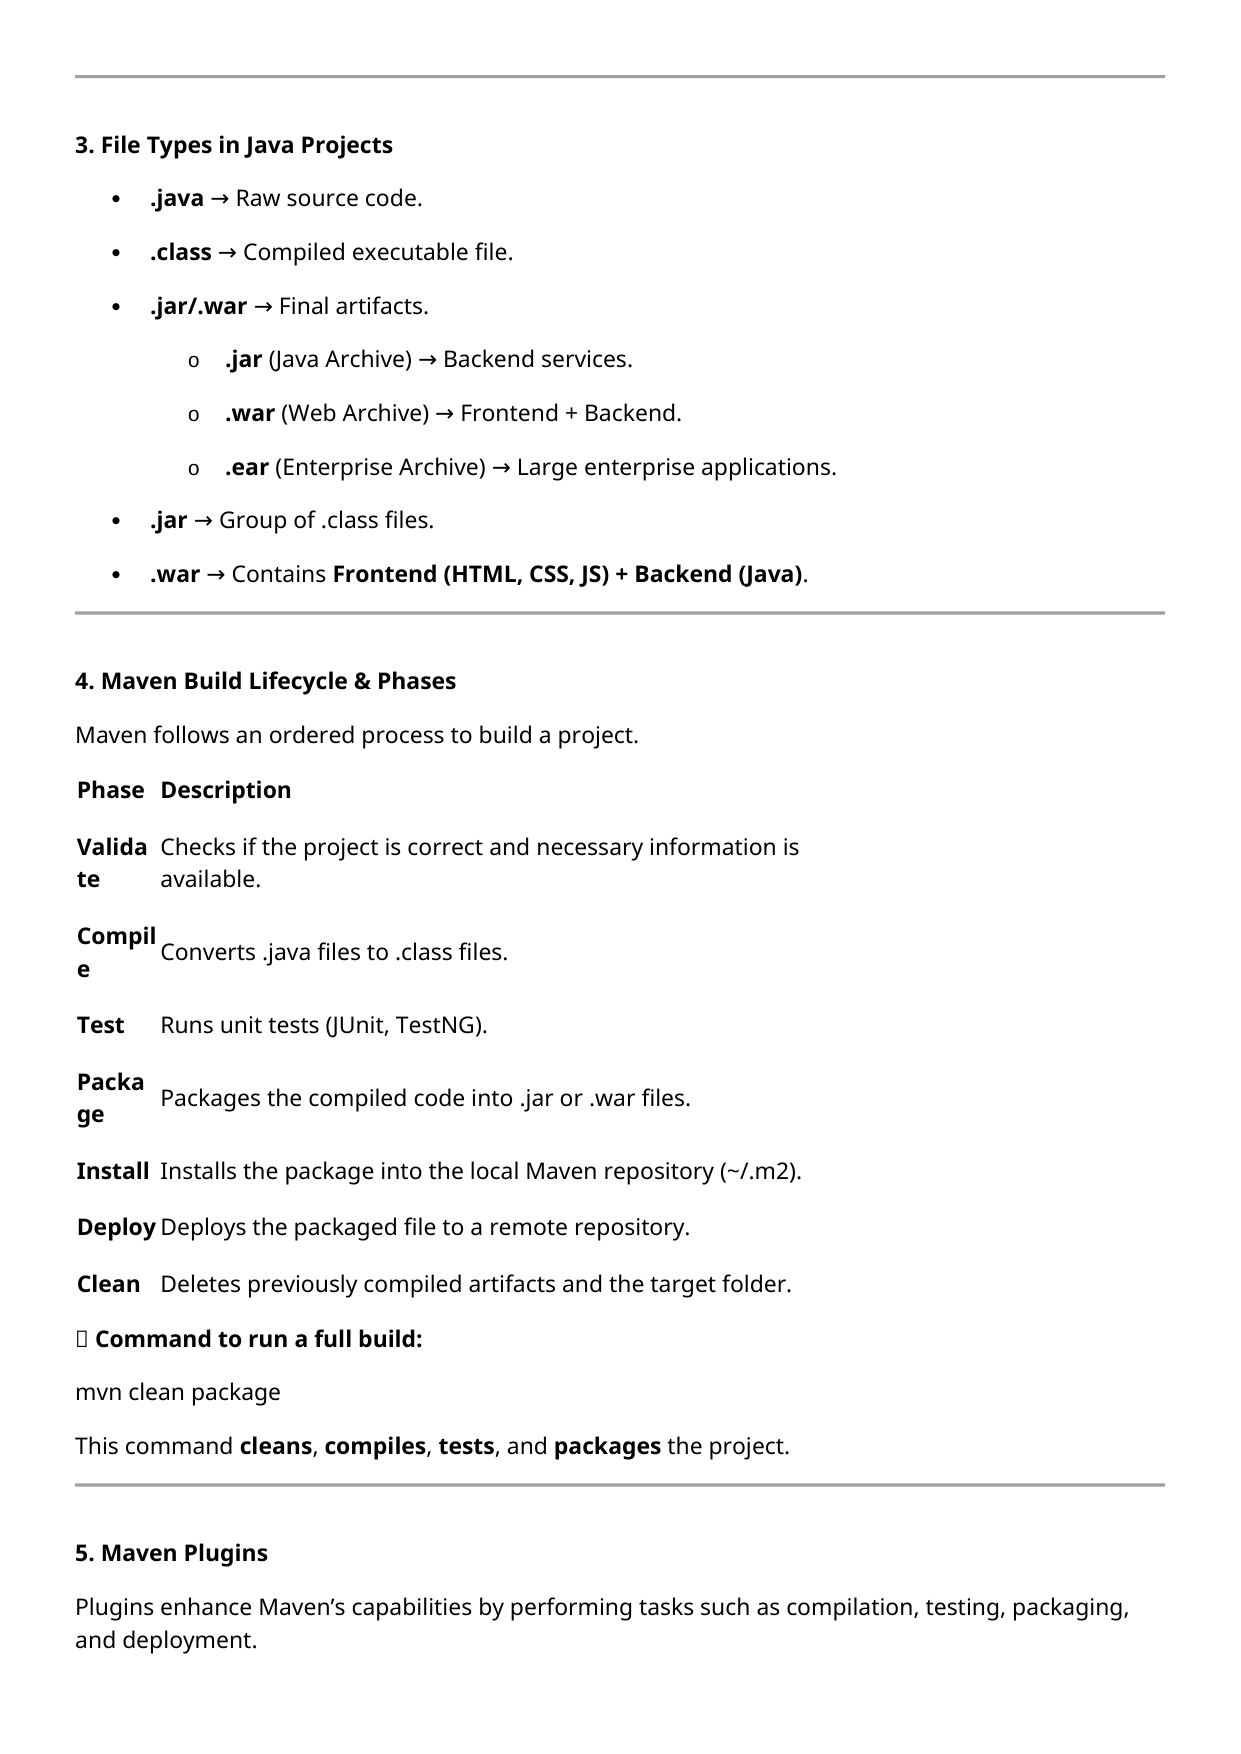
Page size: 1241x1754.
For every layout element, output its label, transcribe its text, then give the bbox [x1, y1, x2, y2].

text 4. Maven Build Lifecycle & Phases [75, 665, 1165, 696]
table_cell Test [75, 1008, 159, 1064]
table_cell Deploys the packaged file to a remote repository. [159, 1210, 806, 1266]
list .war → Contains Frontend (HTML, CSS, JS) + Backend (Java). [112, 558, 1165, 589]
table_cell Runs unit tests (JUnit, TestNG). [159, 1008, 806, 1064]
list .jar → Group of .class files. [112, 504, 1165, 535]
text 3. File Types in Java Projects [75, 129, 1165, 160]
table_cell Install [75, 1153, 159, 1209]
table_cell Checks if the project is correct and necessary information is available. [159, 829, 806, 918]
table_cell Packages the compiled code into .jar or .war files. [159, 1064, 806, 1153]
list .class → Compiled executable file. [112, 236, 1165, 267]
table_cell Installs the package into the local Maven repository (~/.m2). [159, 1153, 806, 1209]
table_cell Validate [75, 829, 159, 918]
table_cell Deploy [75, 1210, 159, 1266]
table_cell Compile [75, 918, 159, 1007]
table_cell Deletes previously compiled artifacts and the target folder. [159, 1266, 806, 1322]
text mvn clean package [75, 1376, 1165, 1407]
table_cell Package [75, 1064, 159, 1153]
text Maven follows an ordered process to build a project. [75, 719, 1165, 750]
text 5. Maven Plugins [75, 1537, 1165, 1568]
list .ear (Enterprise Archive) → Large enterprise applications. [187, 451, 1165, 482]
text 🔹 Command to run a full build: [75, 1322, 1165, 1354]
table_header Phase [75, 773, 159, 829]
table_cell Converts .java files to .class files. [159, 918, 806, 1007]
list .java → Raw source code. [112, 182, 1165, 213]
text This command cleans, compiles, tests, and packages the project. [75, 1430, 1165, 1461]
table_header Description [159, 773, 806, 829]
list .jar (Java Archive) → Backend services. [187, 343, 1165, 374]
text Plugins enhance Maven’s capabilities by performing tasks such as compilation, testing, packaging, and deployment. [75, 1591, 1165, 1655]
list .jar/.war → Final artifacts. [112, 289, 1165, 321]
table_cell Clean [75, 1266, 159, 1322]
list .war (Web Archive) → Frontend + Backend. [187, 397, 1165, 428]
